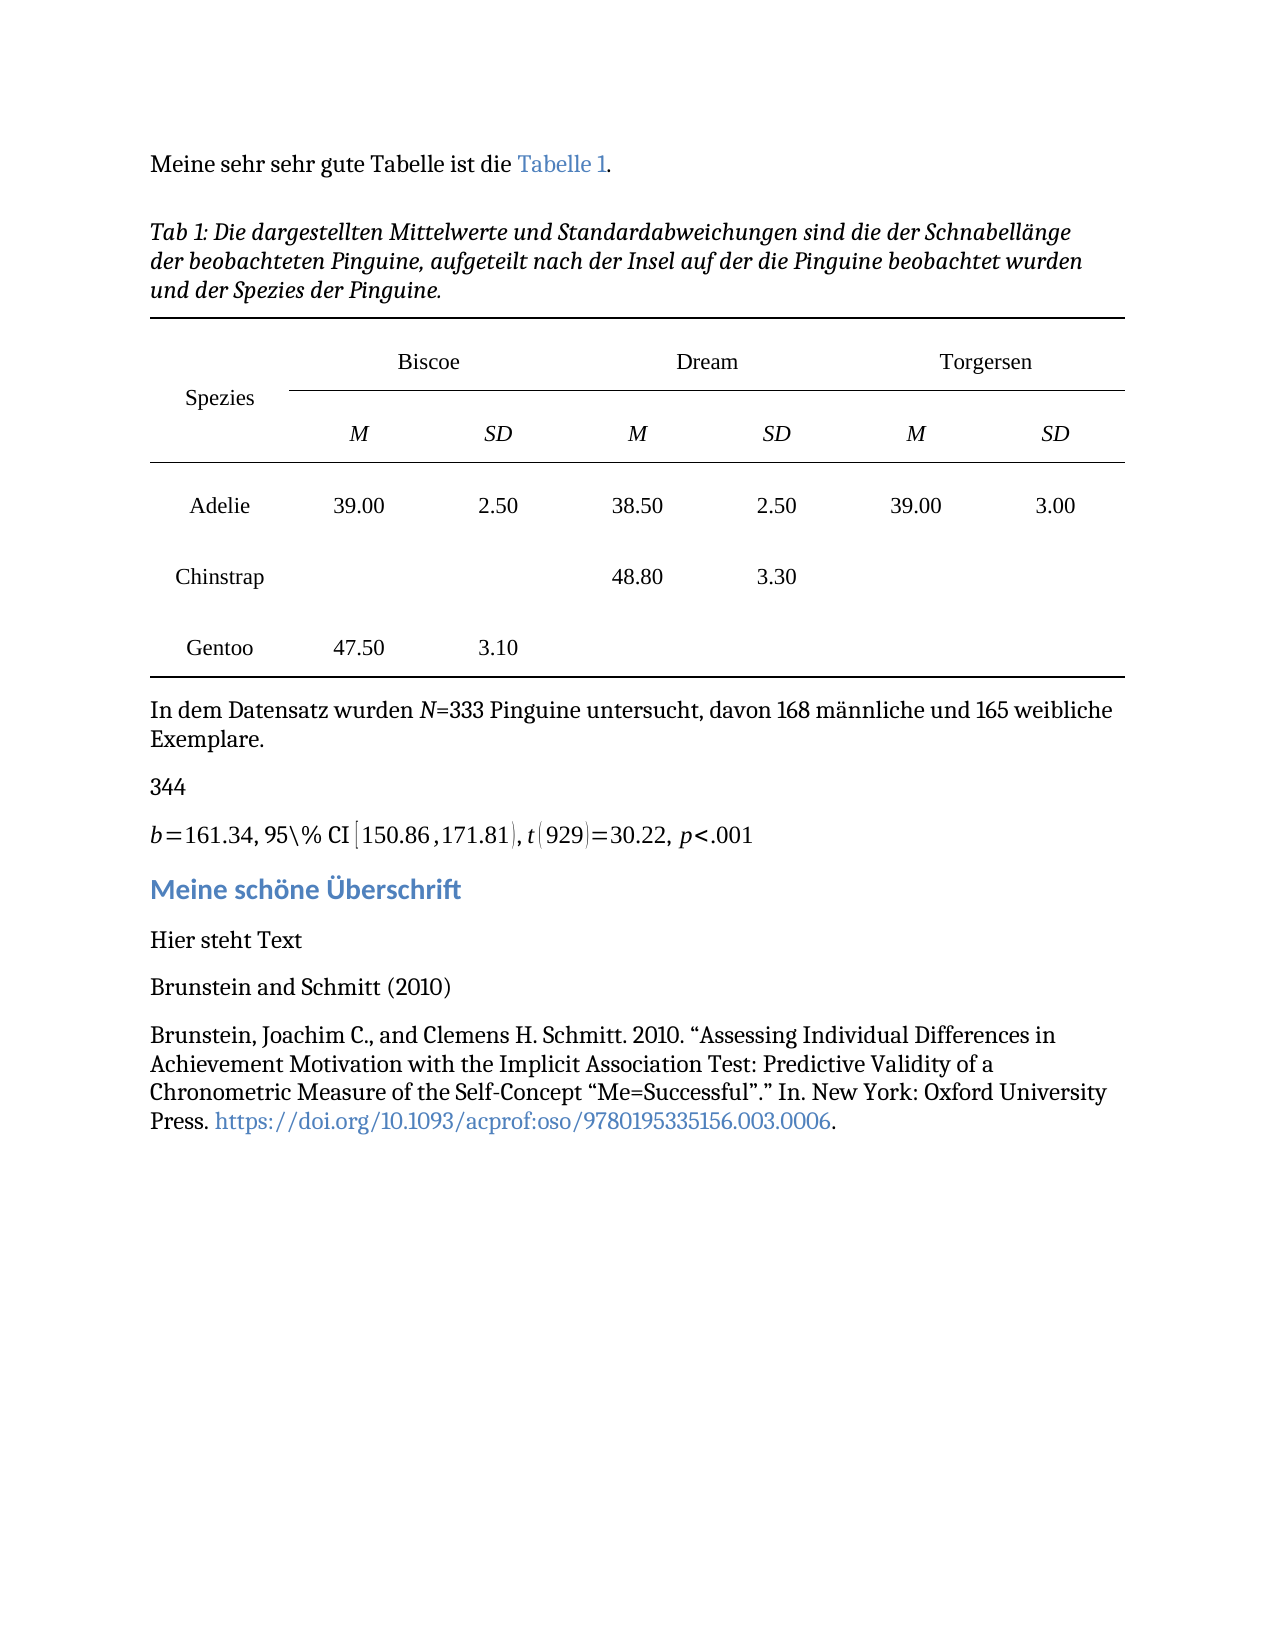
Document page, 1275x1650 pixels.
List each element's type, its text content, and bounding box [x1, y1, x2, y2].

text Brunstein, Joachim C., and Clemens H. Schmitt. 2010. “Assessing Individual Differences in Achievement Motivation with the Implicit Association Test: Predictive Validity of a Chronometric Measure of the Self-Concept “Me=Successful”.” In. New York: Oxford University Press. https://doi.org/10.1093/acprof:oso/9780195335156.003.0006. [150, 1021, 1125, 1136]
text Hier steht Text [150, 926, 1125, 954]
text Brunstein and Schmitt (2010) [150, 973, 1125, 1002]
text , 95\% CI , , [150, 820, 1125, 851]
text In dem Datensatz wurden N=333 Pinguine untersucht, davon 168 männliche und 165 weibliche Exemplare. [150, 696, 1125, 754]
text Meine sehr sehr gute Tabelle ist die Tabelle 1. [150, 150, 1125, 179]
text 344 [150, 772, 1125, 801]
subtitle Meine schöne Überschrift [150, 871, 1125, 907]
